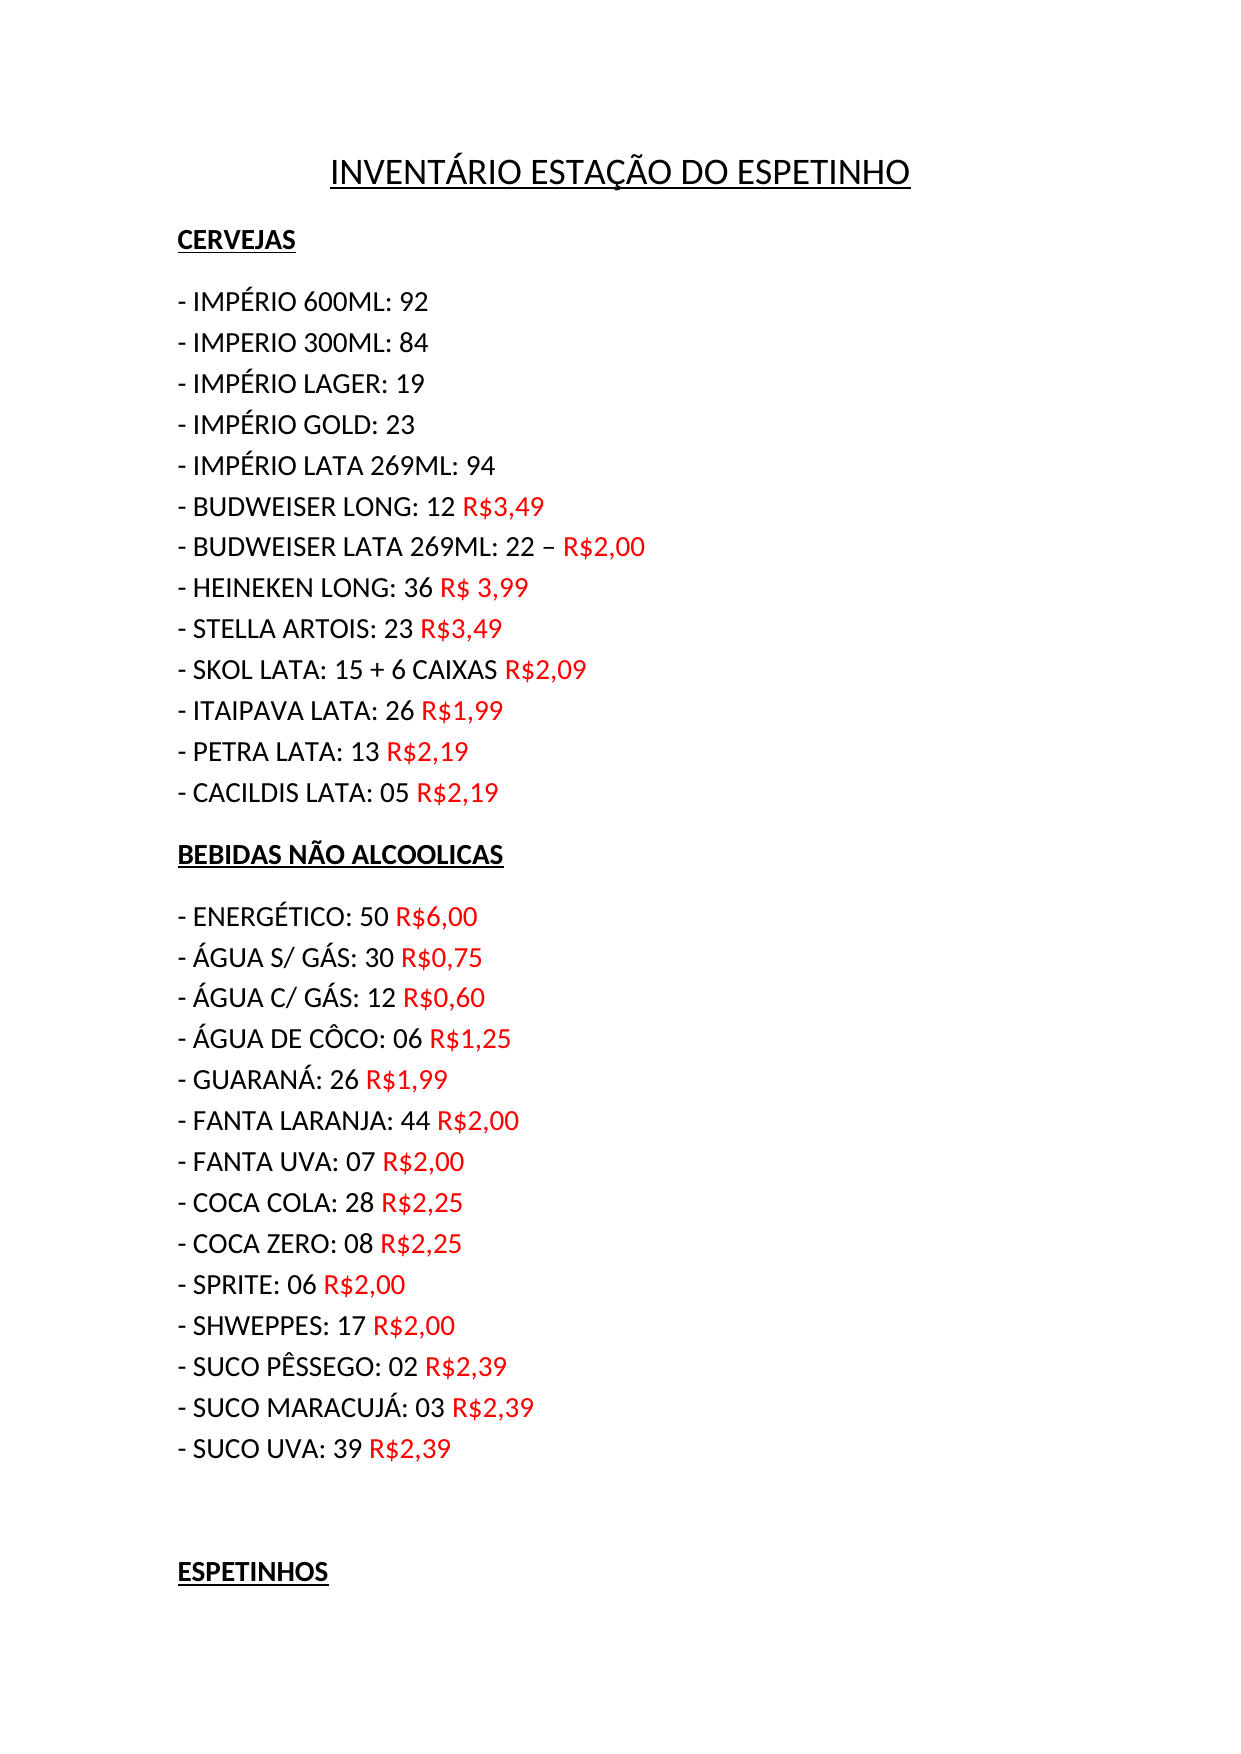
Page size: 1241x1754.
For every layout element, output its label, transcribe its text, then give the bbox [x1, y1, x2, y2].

text - ENERGÉTICO: 50 R$6,00 - ÁGUA S/ GÁS: 30 R$0,75 - ÁGUA C/ GÁS: 12 R$0,60 - ÁGUA DE CÔCO: 06 R$1,25 - GUARANÁ: 26 R$1,99 - FANTA LARANJA: 44 R$2,00 - FANTA UVA: 07 R$2,00 - COCA COLA: 28 R$2,25 - COCA ZERO: 08 R$2,25 - SPRITE: 06 R$2,00 - SHWEPPES: 17 R$2,00 - SUCO PÊSSEGO: 02 R$2,39 - SUCO MARACUJÁ: 03 R$2,39 - SUCO UVA: 39 R$2,39 [177, 898, 1063, 1466]
text CERVEJAS [177, 221, 1063, 257]
text INVENTÁRIO ESTAÇÃO DO ESPETINHO [177, 148, 1063, 193]
text BEBIDAS NÃO ALCOOLICAS [177, 836, 1063, 872]
text ESPETINHOS [177, 1553, 1063, 1589]
text - IMPÉRIO 600ML: 92 - IMPERIO 300ML: 84 - IMPÉRIO LAGER: 19 - IMPÉRIO GOLD: 23 - IMPÉRIO LATA 269ML: 94 - BUDWEISER LONG: 12 R$3,49 - BUDWEISER LATA 269ML: 22 – R$2,00 - HEINEKEN LONG: 36 R$ 3,99 - STELLA ARTOIS: 23 R$3,49 - SKOL LATA: 15 + 6 CAIXAS R$2,09 - ITAIPAVA LATA: 26 R$1,99 - PETRA LATA: 13 R$2,19 - CACILDIS LATA: 05 R$2,19 [177, 283, 1063, 810]
